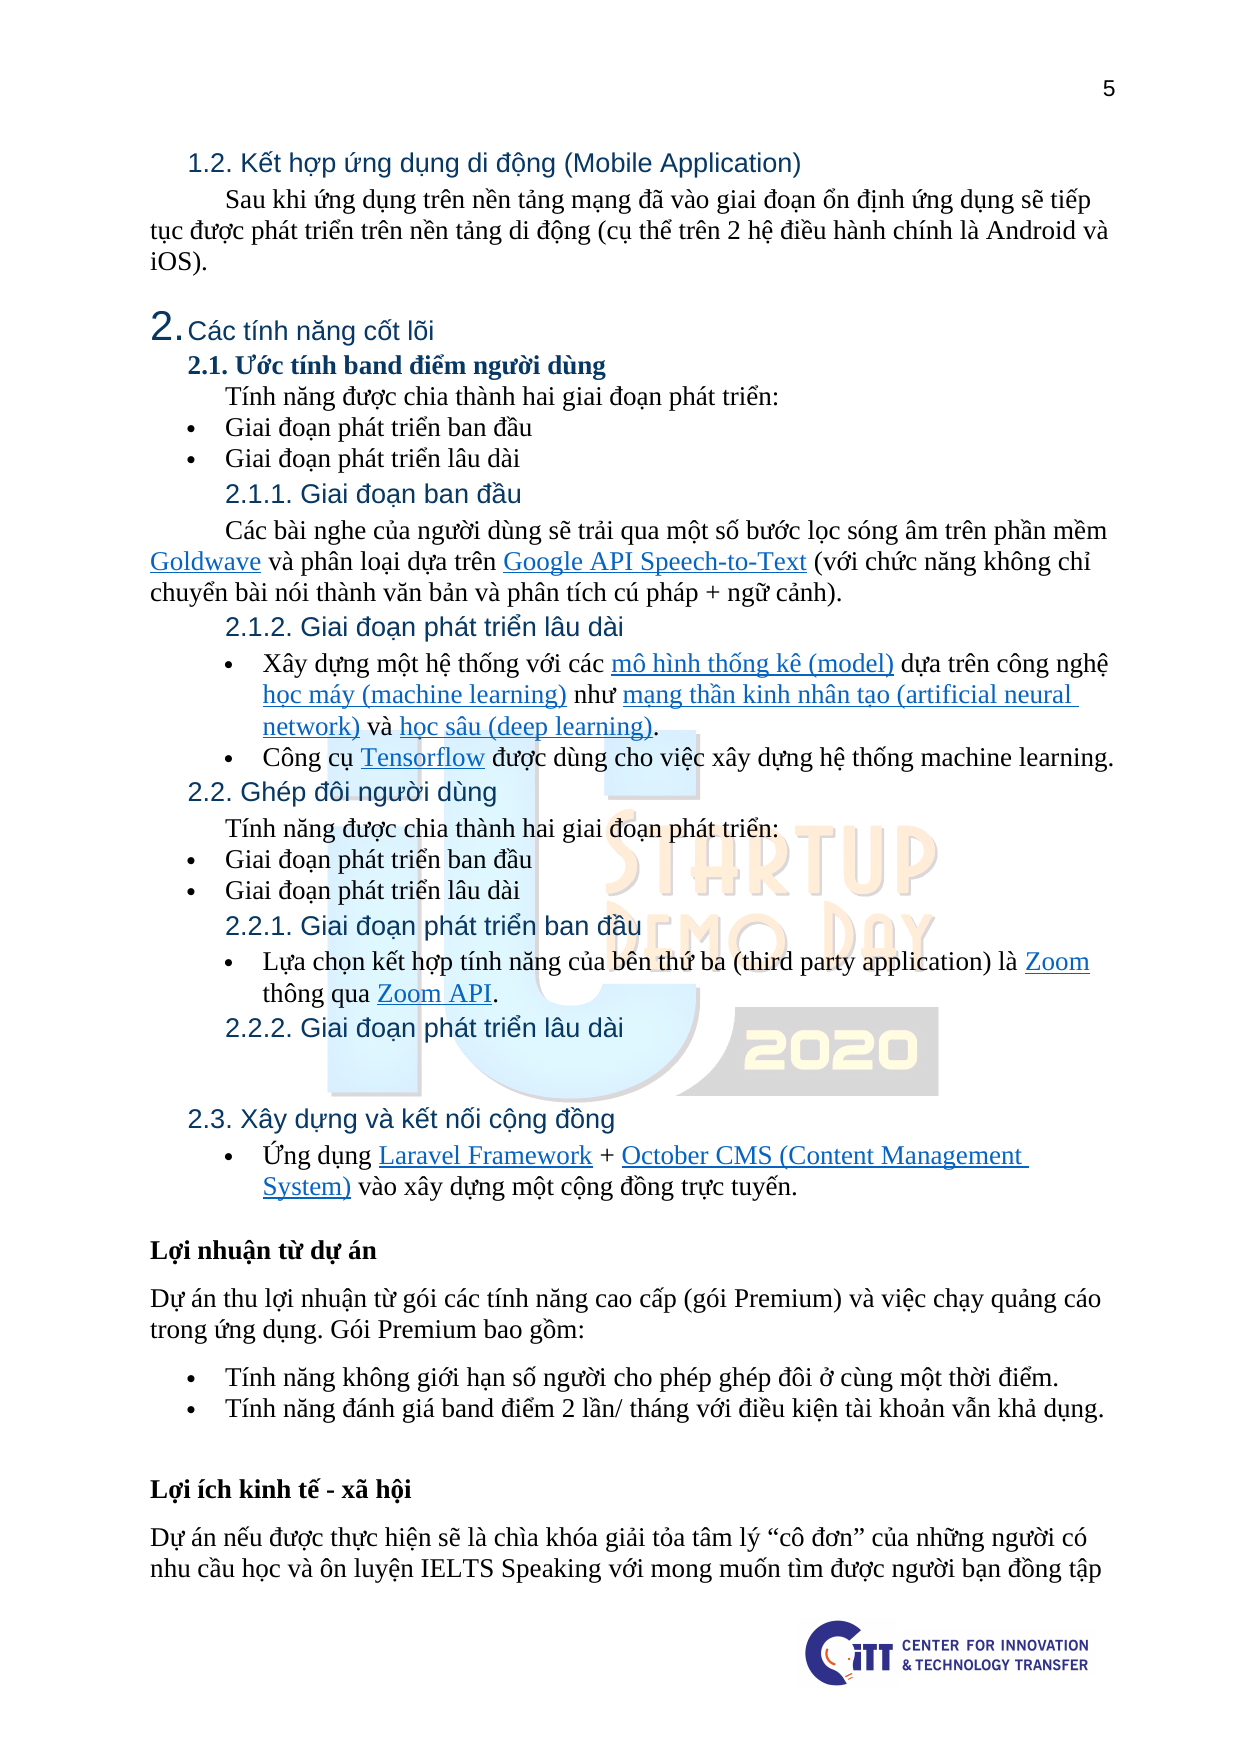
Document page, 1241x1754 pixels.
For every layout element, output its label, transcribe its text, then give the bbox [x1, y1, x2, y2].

text Các bài nghe của người dùng sẽ trải qua một số bước lọc sóng âm trên phần mềm Goldwave và phân loại dựa trên Google API Speech-to-Text (với chức năng không chỉ chuyển bài nói thành văn bản và phân tích cú pháp + ngữ cảnh). [150, 514, 1115, 607]
subtitle 1.2. Kết hợp ứng dụng di động (Mobile Application) [187, 147, 1115, 178]
text Dự án thu lợi nhuận từ gói các tính năng cao cấp (gói Premium) và việc chạy quảng cáo trong ứng dụng. Gói Premium bao gồm: [150, 1282, 1115, 1344]
text Sau khi ứng dụng trên nền tảng mạng đã vào giai đoạn ổn định ứng dụng sẽ tiếp tục được phát triển trên nền tảng di động (cụ thể trên 2 hệ điều hành chính là Android và iOS). [150, 183, 1115, 276]
text Lợi nhuận từ dự án [150, 1234, 1115, 1266]
text Lợi ích kinh tế - xã hội [150, 1473, 1115, 1504]
subtitle 2.2.2. Giai đoạn phát triển lâu dài [225, 1012, 1115, 1043]
list Giai đoạn phát triển lâu dài [187, 442, 1115, 474]
list Giai đoạn phát triển lâu dài [187, 874, 1115, 905]
picture [798, 1618, 1097, 1688]
list Tính năng không giới hạn số người cho phép ghép đôi ở cùng một thời điểm. [187, 1361, 1115, 1392]
subtitle 2.1.2. Giai đoạn phát triển lâu dài [225, 611, 1115, 643]
list Giai đoạn phát triển ban đầu [187, 411, 1115, 442]
subtitle Các tính năng cốt lõi [150, 301, 1115, 349]
text Tính năng được chia thành hai giai đoạn phát triển: [150, 812, 1115, 843]
list Giai đoạn phát triển ban đầu [187, 843, 1115, 874]
list Lựa chọn kết hợp tính năng của bên thứ ba (third party application) là Zoom thông qua Zoom API. [225, 946, 1115, 1008]
subtitle 2.1.1. Giai đoạn ban đầu [225, 478, 1115, 509]
list Xây dựng một hệ thống với các mô hình thống kê (model) dựa trên công nghệ học máy (machine learning) như mạng thần kinh nhân tạo (artificial neural network) và học sâu (deep learning). [225, 647, 1115, 741]
text 2.1. Ước tính band điểm người dùng [187, 349, 1115, 380]
list Tính năng đánh giá band điểm 2 lần/ tháng với điều kiện tài khoản vẫn khả dụng. [187, 1392, 1115, 1423]
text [150, 1521, 1115, 1583]
list Công cụ Tensorflow được dùng cho việc xây dựng hệ thống machine learning. [225, 741, 1115, 772]
list Ứng dụng Laravel Framework + October CMS (Content Management System) vào xây dựng một cộng đồng trực tuyến. [225, 1139, 1115, 1201]
text Tính năng được chia thành hai giai đoạn phát triển: [150, 380, 1115, 411]
subtitle 2.2. Ghép đôi người dùng [187, 776, 1115, 807]
subtitle 2.2.1. Giai đoạn phát triển ban đầu [225, 909, 1115, 941]
subtitle 2.3. Xây dựng và kết nối cộng đồng [187, 1103, 1115, 1134]
